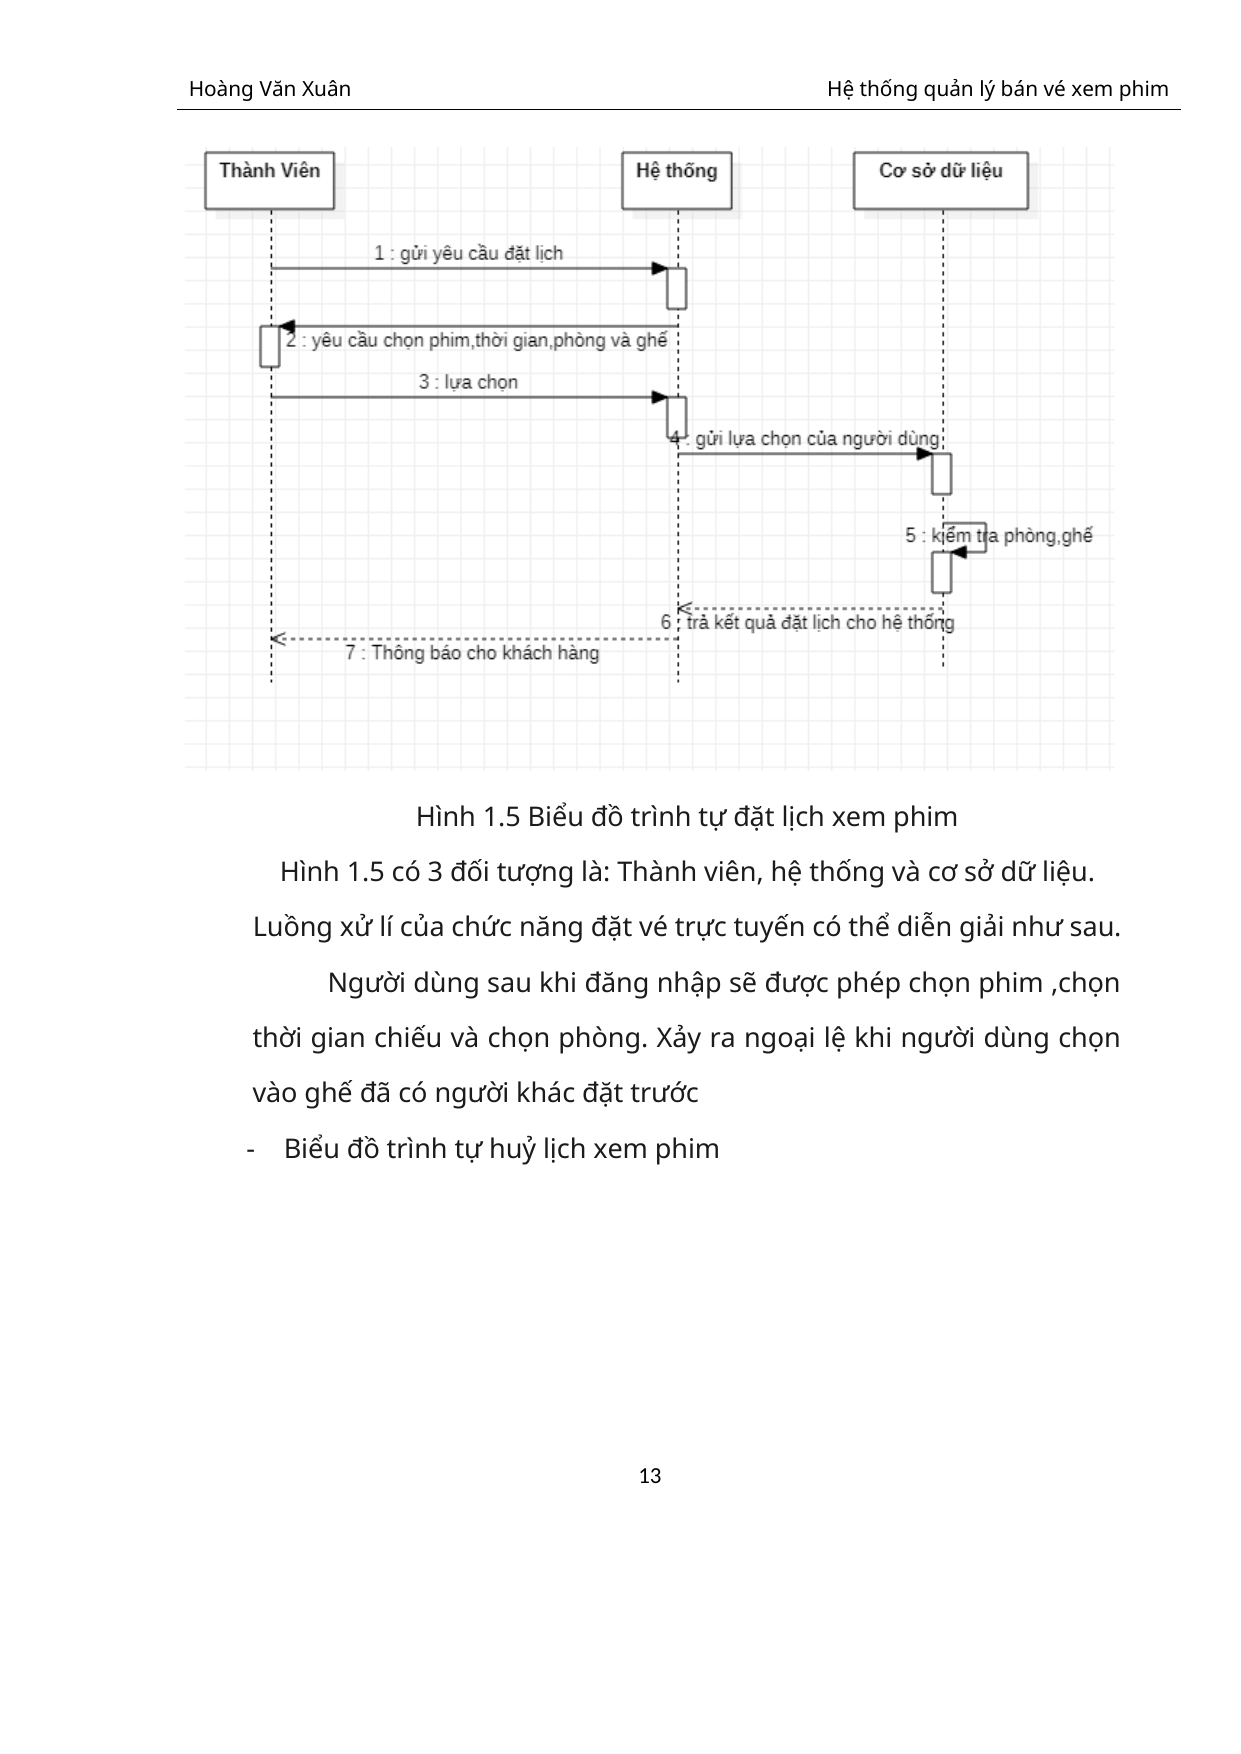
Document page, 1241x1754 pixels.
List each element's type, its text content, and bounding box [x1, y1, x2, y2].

list Biểu đồ trình tự huỷ lịch xem phim [246, 1129, 1122, 1166]
list Người dùng sau khi đăng nhập sẽ được phép chọn phim ,chọn thời gian chiếu và chọn phòng. Xảy ra ngoại lệ khi người dùng chọn vào ghế đã có người khác đặt trước [252, 963, 1122, 1111]
list Hình 1.5 Biểu đồ trình tự đặt lịch xem phim [252, 797, 1122, 834]
picture [184, 147, 1115, 771]
list Hình 1.5 có 3 đối tượng là: Thành viên, hệ thống và cơ sở dữ liệu. Luồng xử lí của chức năng đặt vé trực tuyến có thể diễn giải như sau. [252, 853, 1122, 945]
